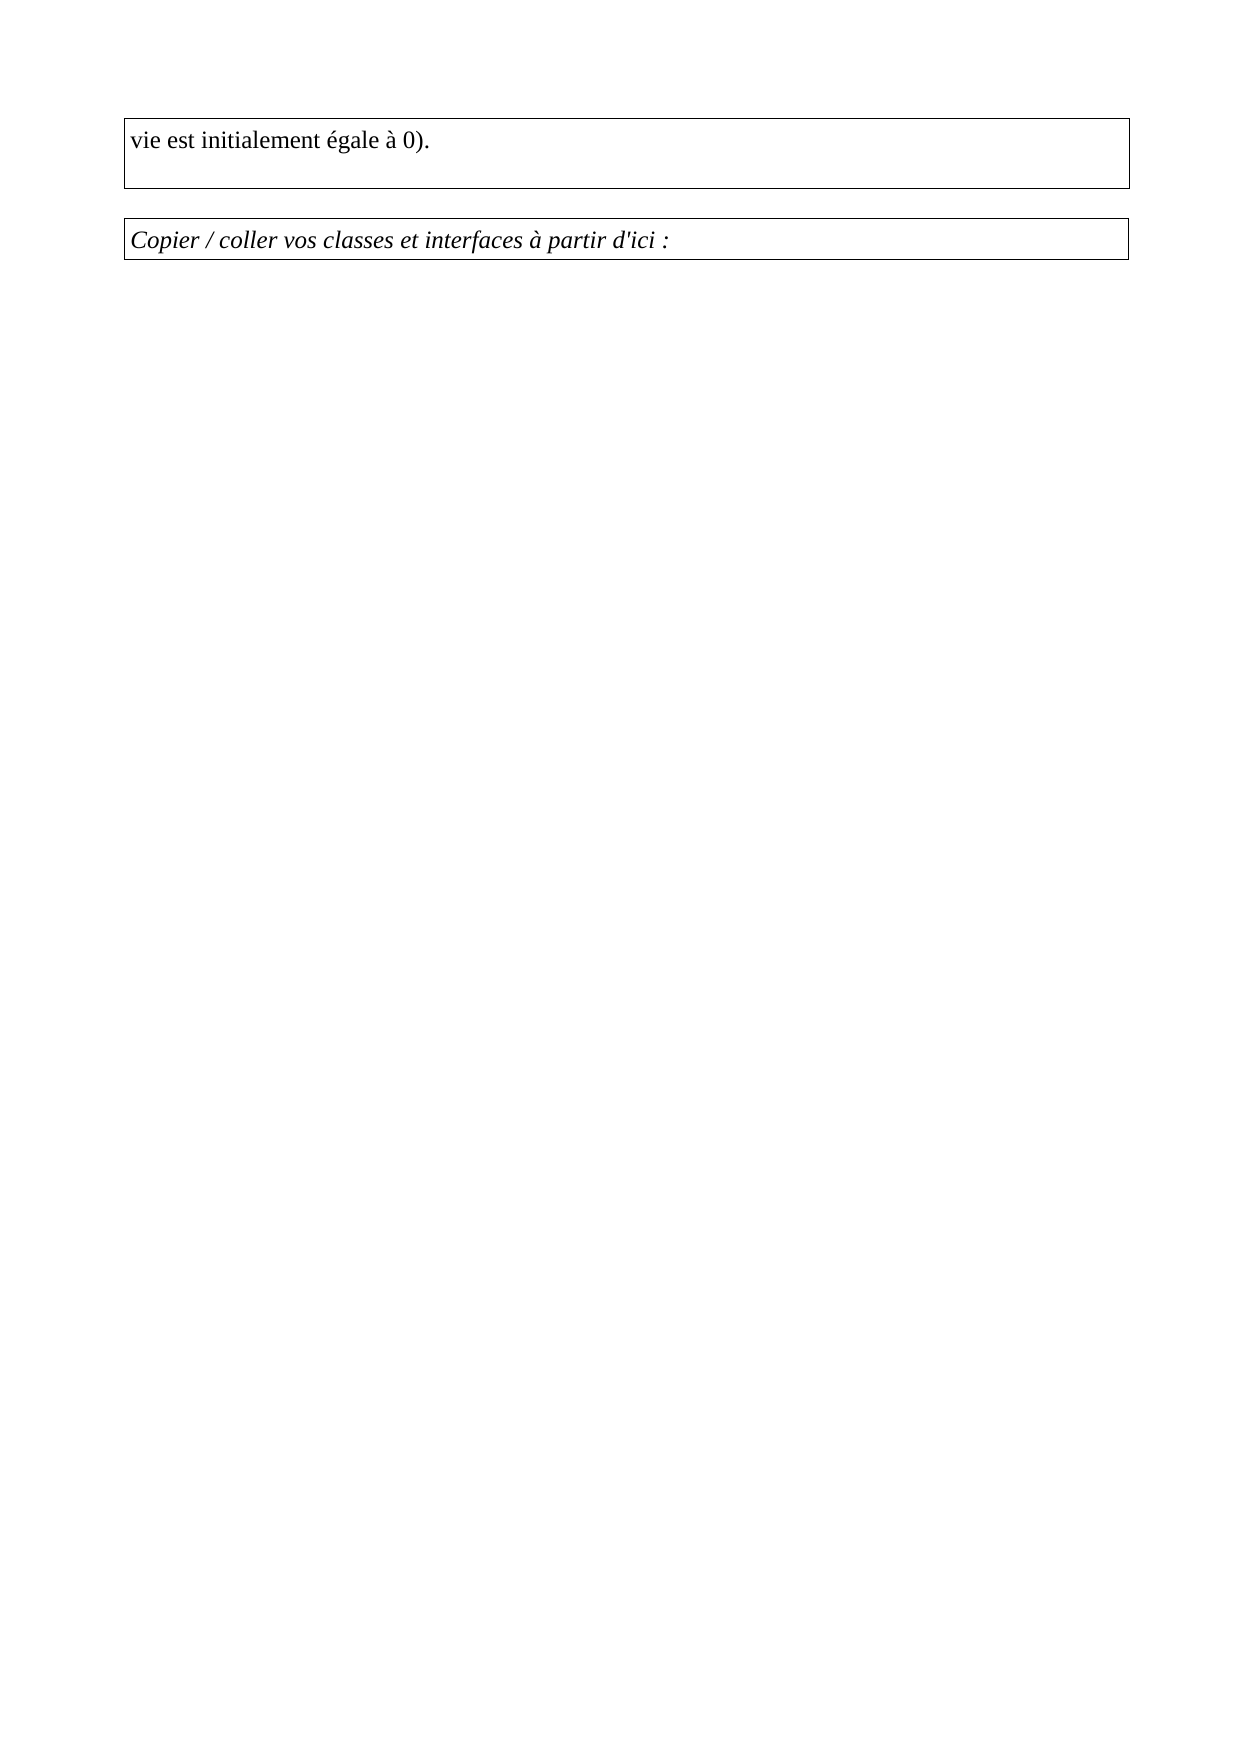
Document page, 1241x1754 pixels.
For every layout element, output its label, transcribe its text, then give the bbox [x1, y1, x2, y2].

table_header Copier / coller vos classes et interfaces à partir d'ici : [125, 219, 1128, 259]
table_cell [125, 119, 1129, 188]
